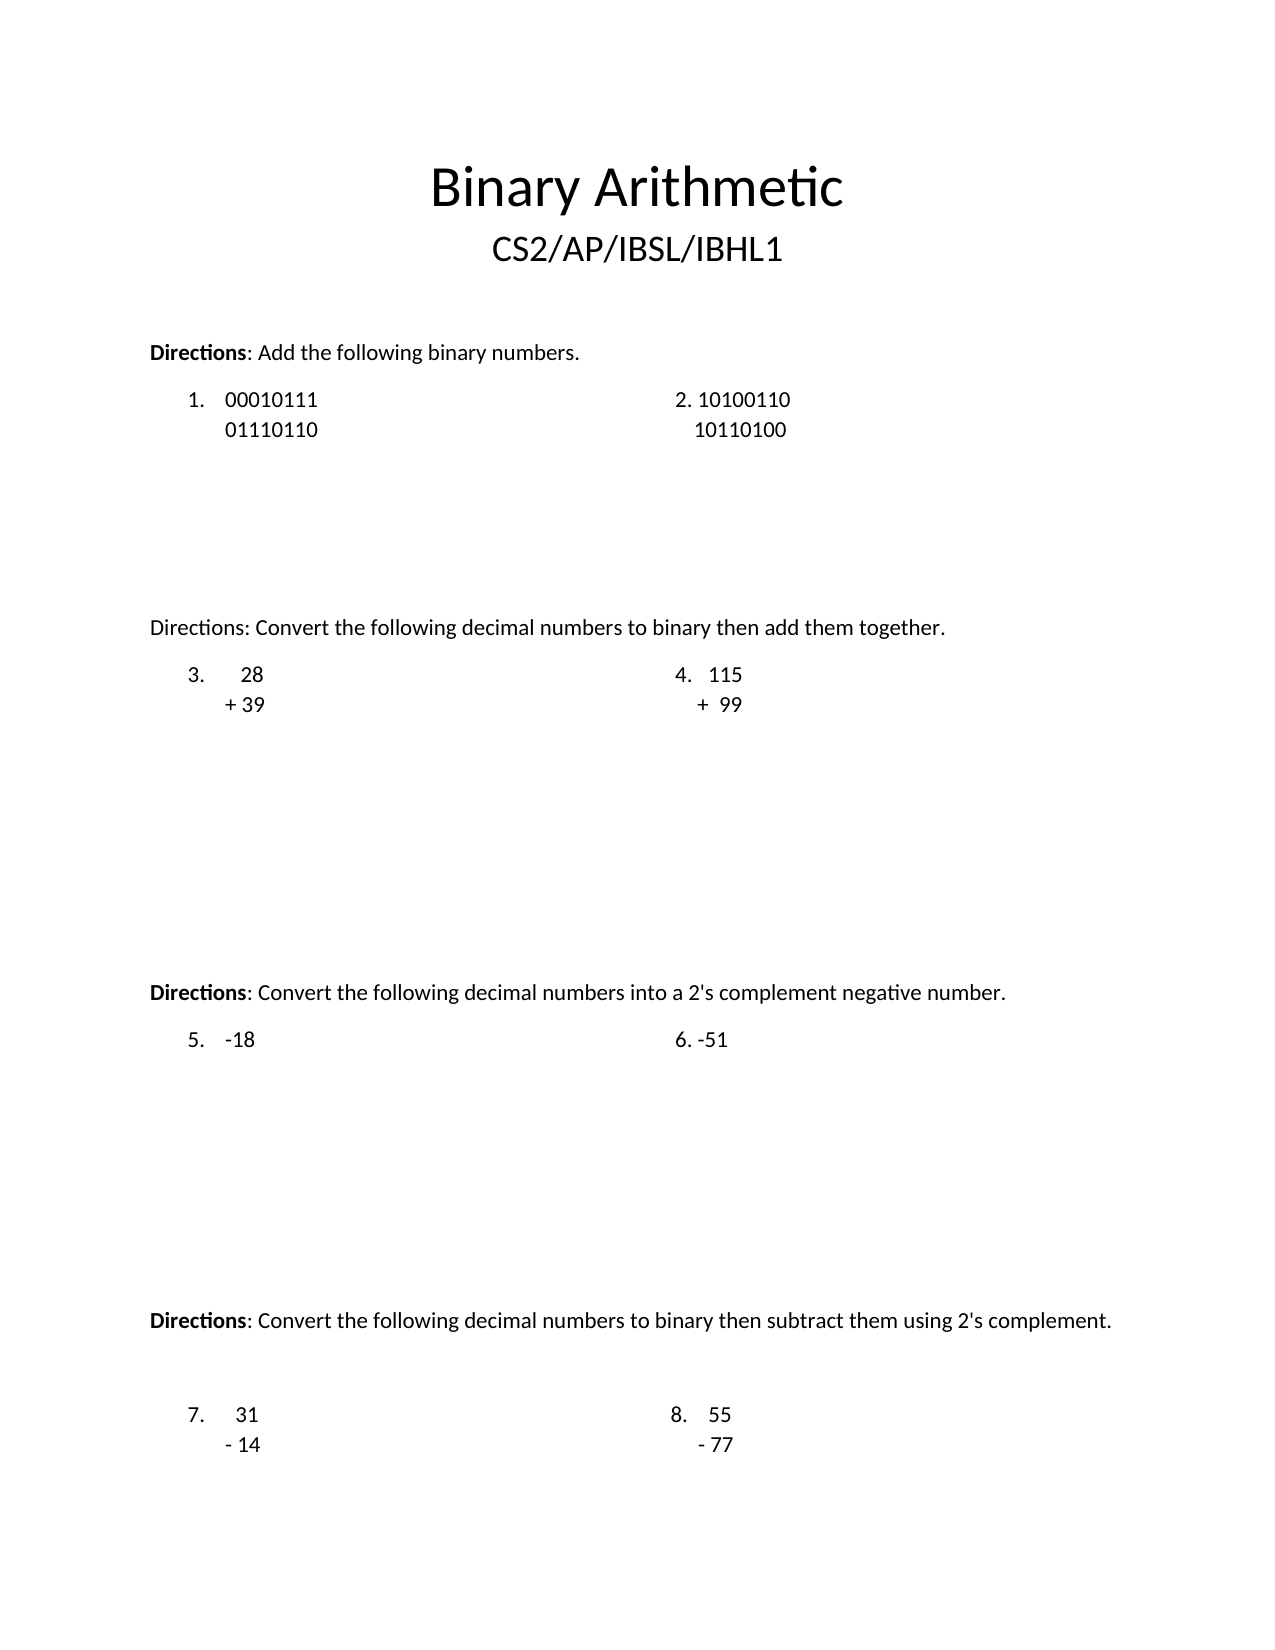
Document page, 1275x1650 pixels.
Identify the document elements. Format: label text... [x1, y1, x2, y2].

text Binary Arithmetic CS2/AP/IBSL/IBHL1 [150, 150, 1125, 271]
list -18 6. -51 [187, 1025, 1125, 1053]
text Directions: Convert the following decimal numbers to binary then add them together. [150, 613, 1125, 641]
list 31 8. 55 - 14 - 77 [187, 1400, 1125, 1459]
text Directions: Convert the following decimal numbers to binary then subtract them using 2's complement. [150, 1307, 1125, 1335]
text Directions: Add the following binary numbers. [150, 338, 1125, 366]
list 28 4. 115 [187, 660, 1125, 688]
text 01110110 10110100 [225, 415, 1125, 443]
text + 39 + 99 [225, 690, 1125, 718]
list 00010111 2. 10100110 [187, 385, 1125, 413]
text Directions: Convert the following decimal numbers into a 2's complement negative number. [150, 978, 1125, 1007]
